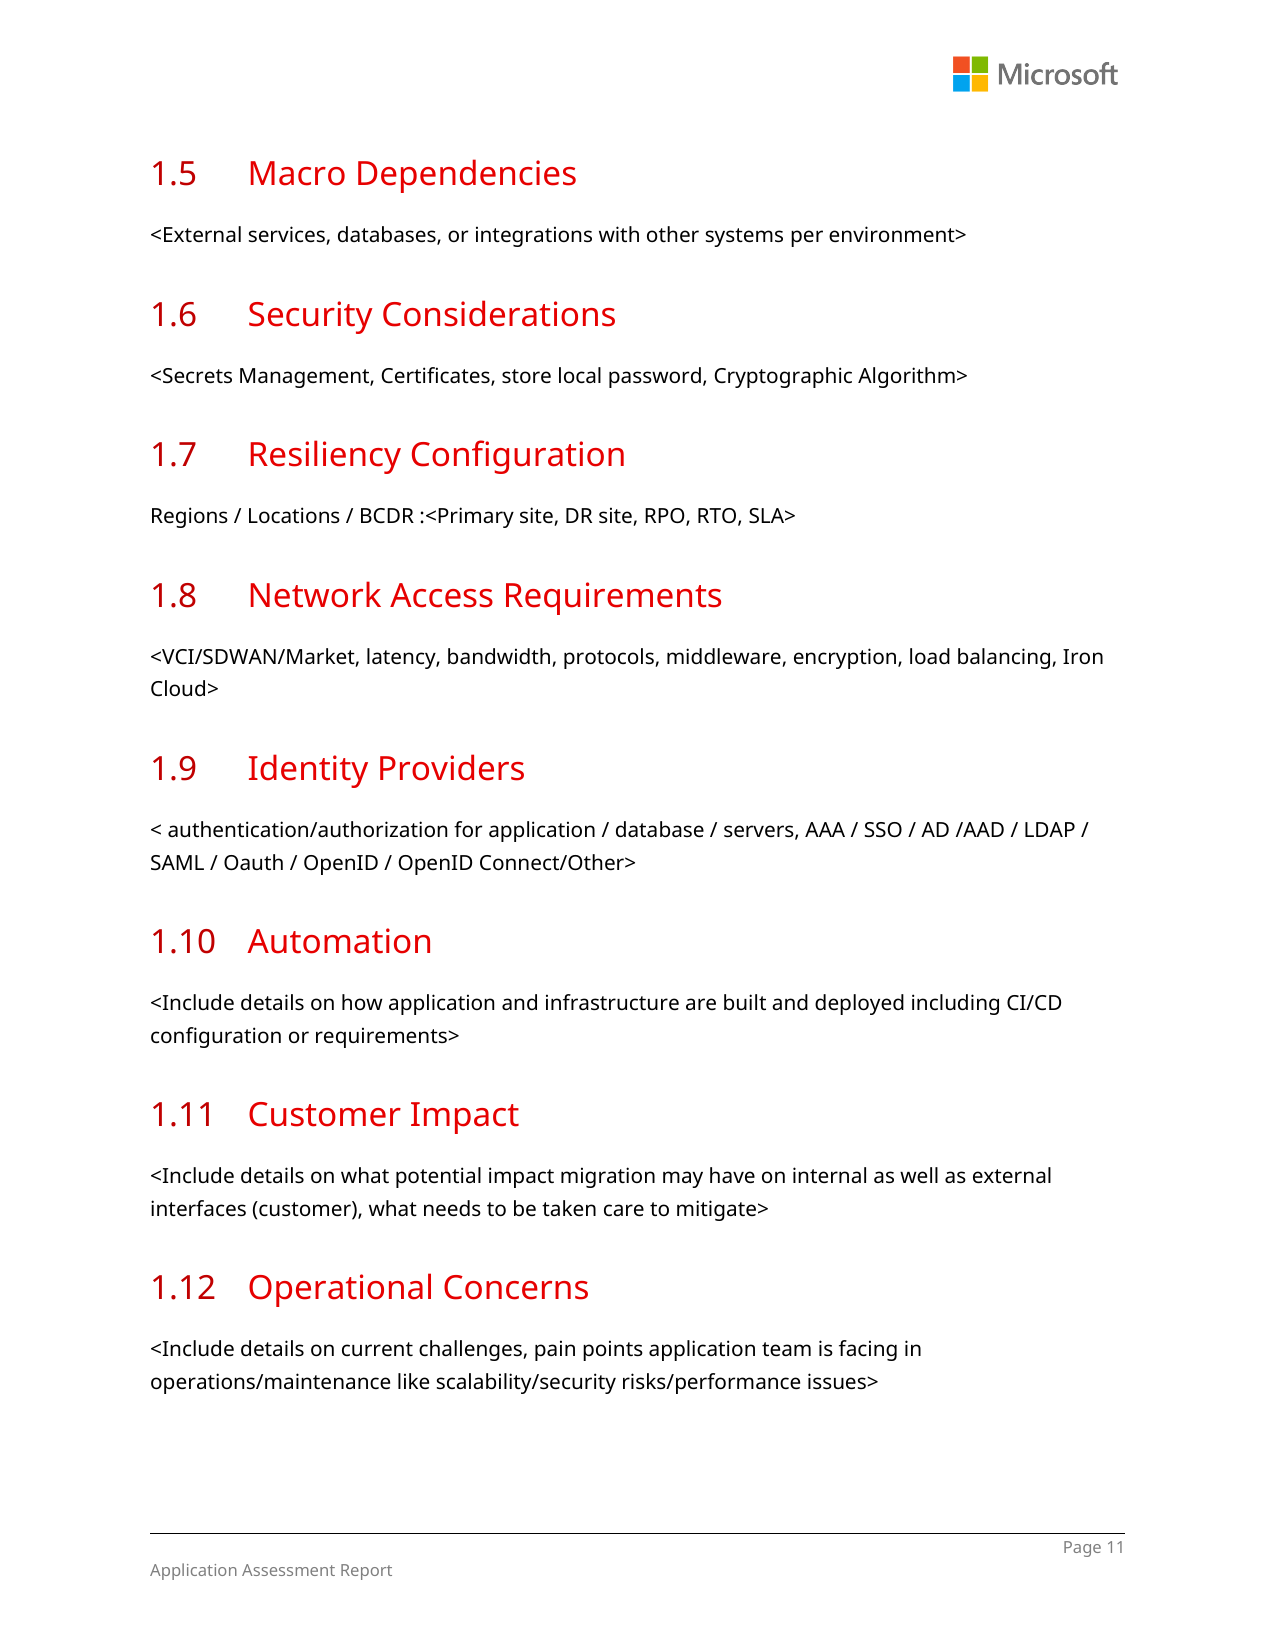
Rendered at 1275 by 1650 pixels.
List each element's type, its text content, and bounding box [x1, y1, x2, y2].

subtitle Resiliency Configuration [150, 431, 1125, 476]
text <Include details on how application and infrastructure are built and deployed including CI/CD configuration or requirements> [150, 988, 1125, 1049]
text <Include details on current challenges, pain points application team is facing in operations/maintenance like scalability/security risks/performance issues> [150, 1334, 1125, 1396]
picture [918, 21, 1153, 127]
text <Secrets Management, Certificates, store local password, Cryptographic Algorithm> [150, 361, 1125, 389]
text <External services, databases, or integrations with other systems per environment> [150, 220, 1125, 249]
text Regions / Locations / BCDR :<Primary site, DR site, RPO, RTO, SLA> [150, 501, 1125, 530]
subtitle Customer Impact [150, 1091, 1125, 1136]
subtitle Network Access Requirements [150, 572, 1125, 617]
subtitle Identity Providers [150, 745, 1125, 790]
subtitle Security Considerations [150, 291, 1125, 336]
subtitle Automation [150, 918, 1125, 963]
subtitle Operational Concerns [150, 1264, 1125, 1309]
text <VCI/SDWAN/Market, latency, bandwidth, protocols, middleware, encryption, load balancing, Iron Cloud> [150, 642, 1125, 703]
text <Include details on what potential impact migration may have on internal as well as external interfaces (customer), what needs to be taken care to mitigate> [150, 1161, 1125, 1222]
text < authentication/authorization for application / database / servers, AAA / SSO / AD /AAD / LDAP / SAML / Oauth / OpenID / OpenID Connect/Other> [150, 815, 1125, 876]
